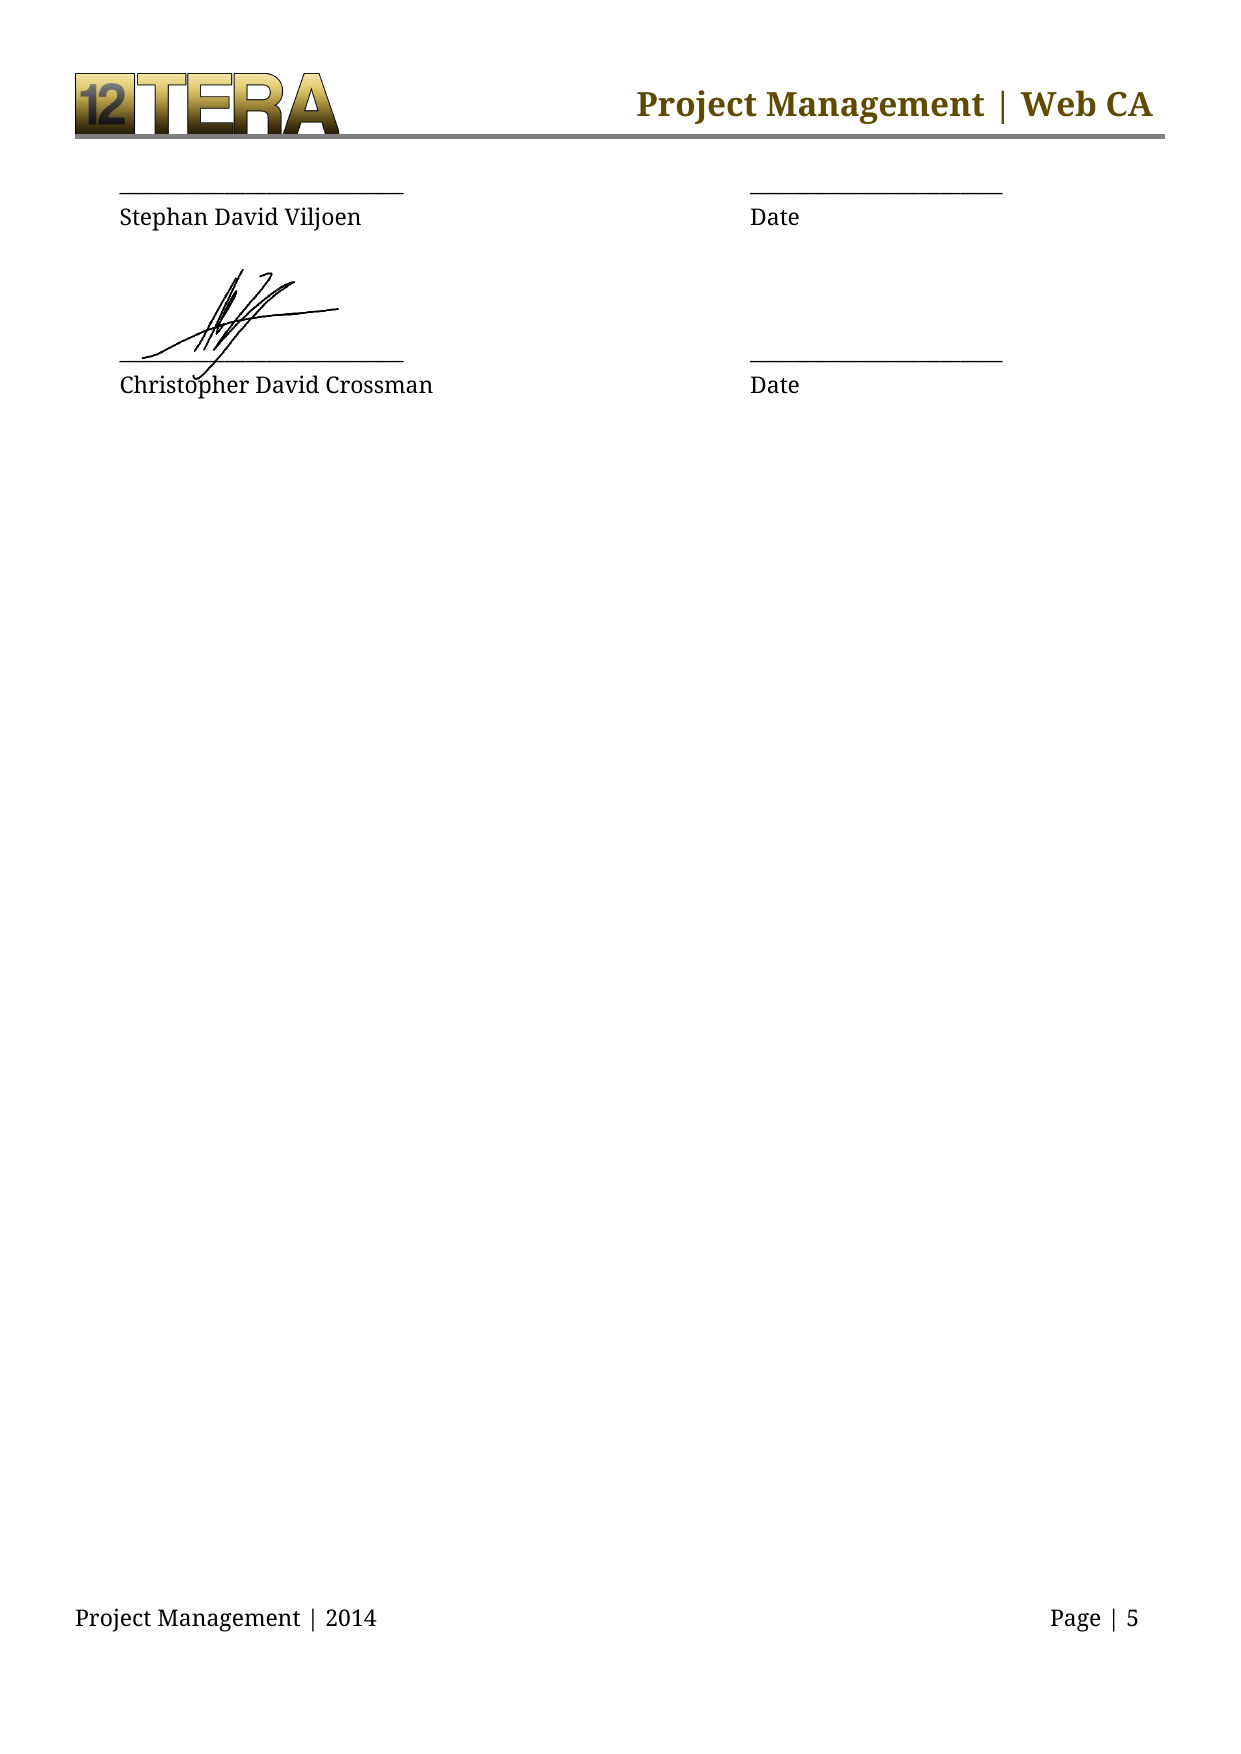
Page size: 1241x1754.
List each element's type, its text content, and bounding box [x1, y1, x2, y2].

picture [141, 269, 339, 335]
text ___________________________ ________________________ [119, 335, 1165, 366]
text ___________________________ ________________________ [119, 167, 1165, 198]
text Stephan David Viljoen Date [119, 201, 1165, 232]
text Christopher David Crossman Date [119, 369, 1165, 400]
picture [75, 73, 340, 134]
